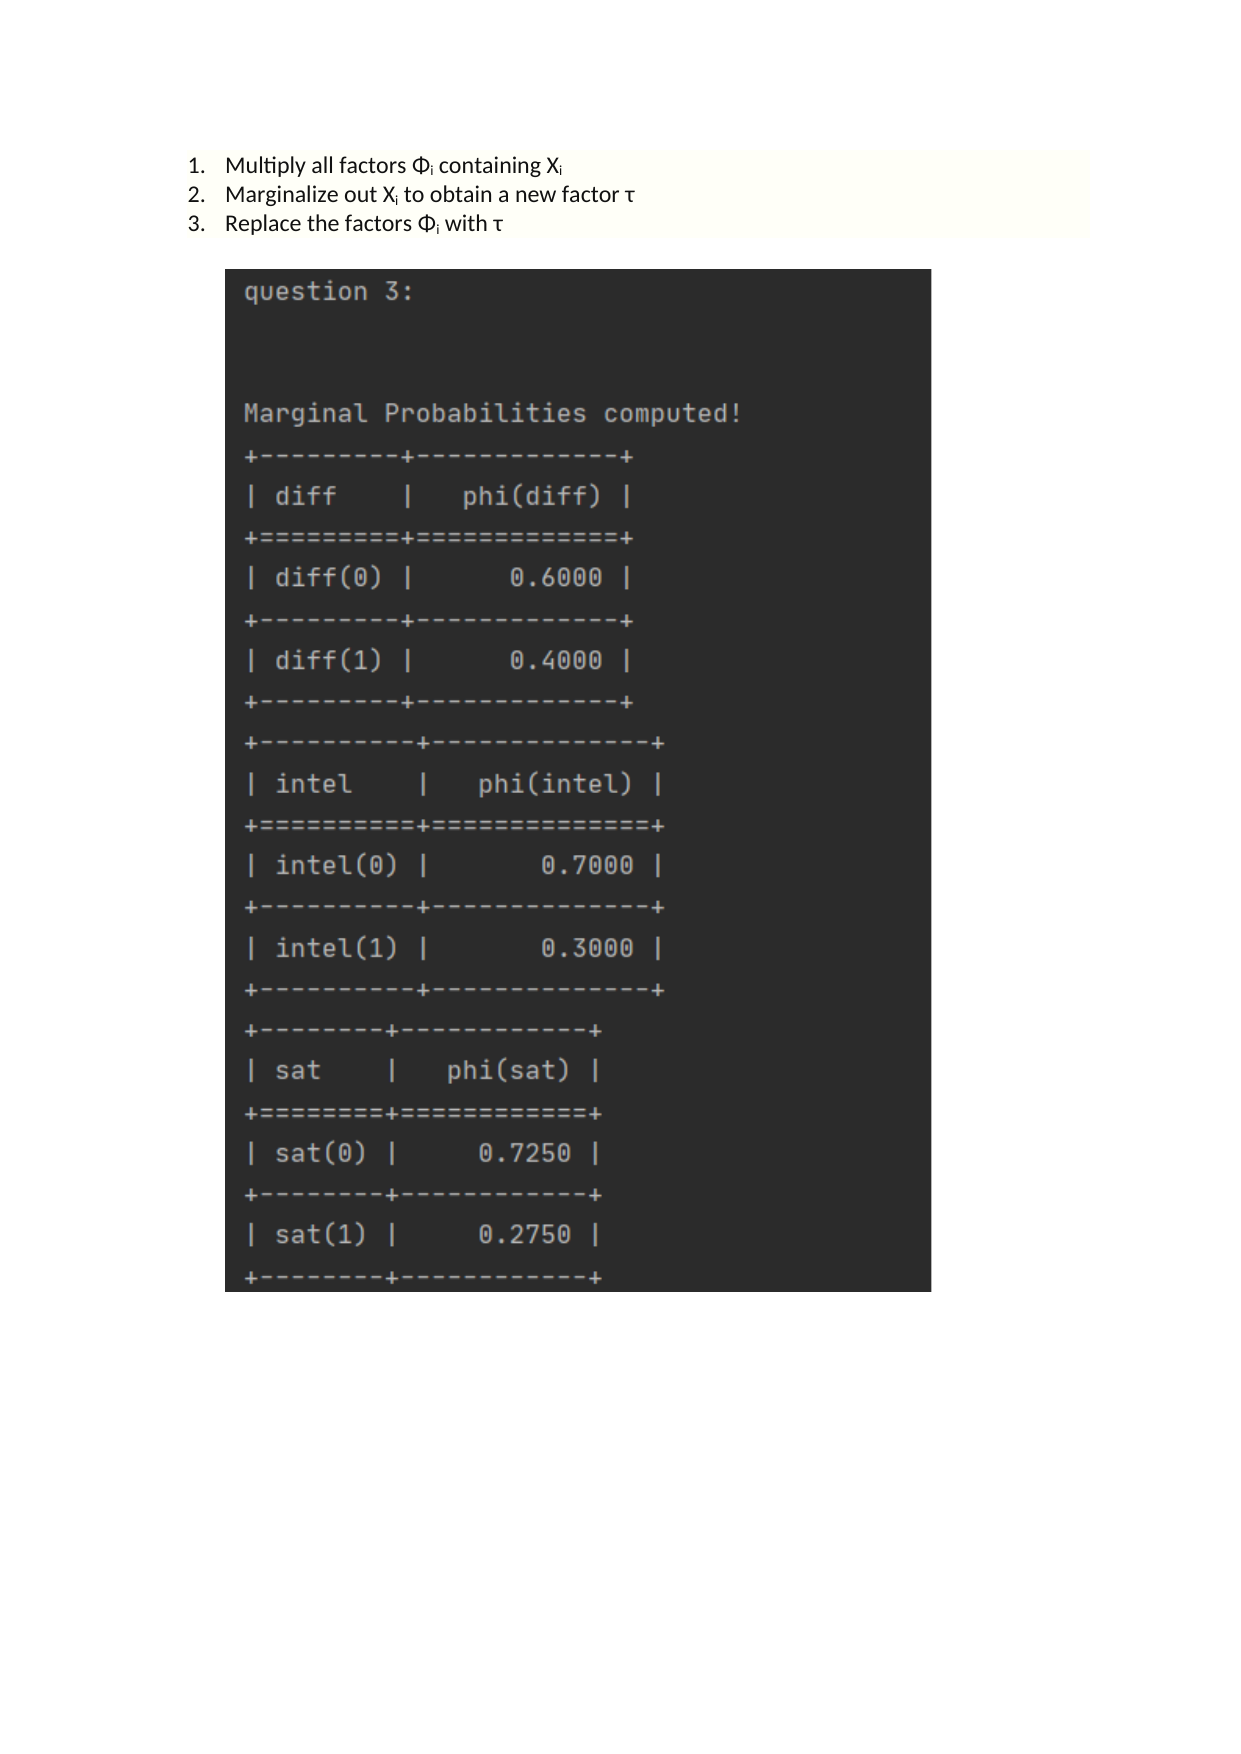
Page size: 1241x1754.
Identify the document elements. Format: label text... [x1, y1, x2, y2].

picture [225, 269, 932, 1292]
list Replace the factors Φi with τ [187, 208, 1090, 238]
list Multiply all factors Φi containing Xi [187, 150, 1090, 179]
list Marginalize out Xi to obtain a new factor τ [187, 179, 1090, 208]
